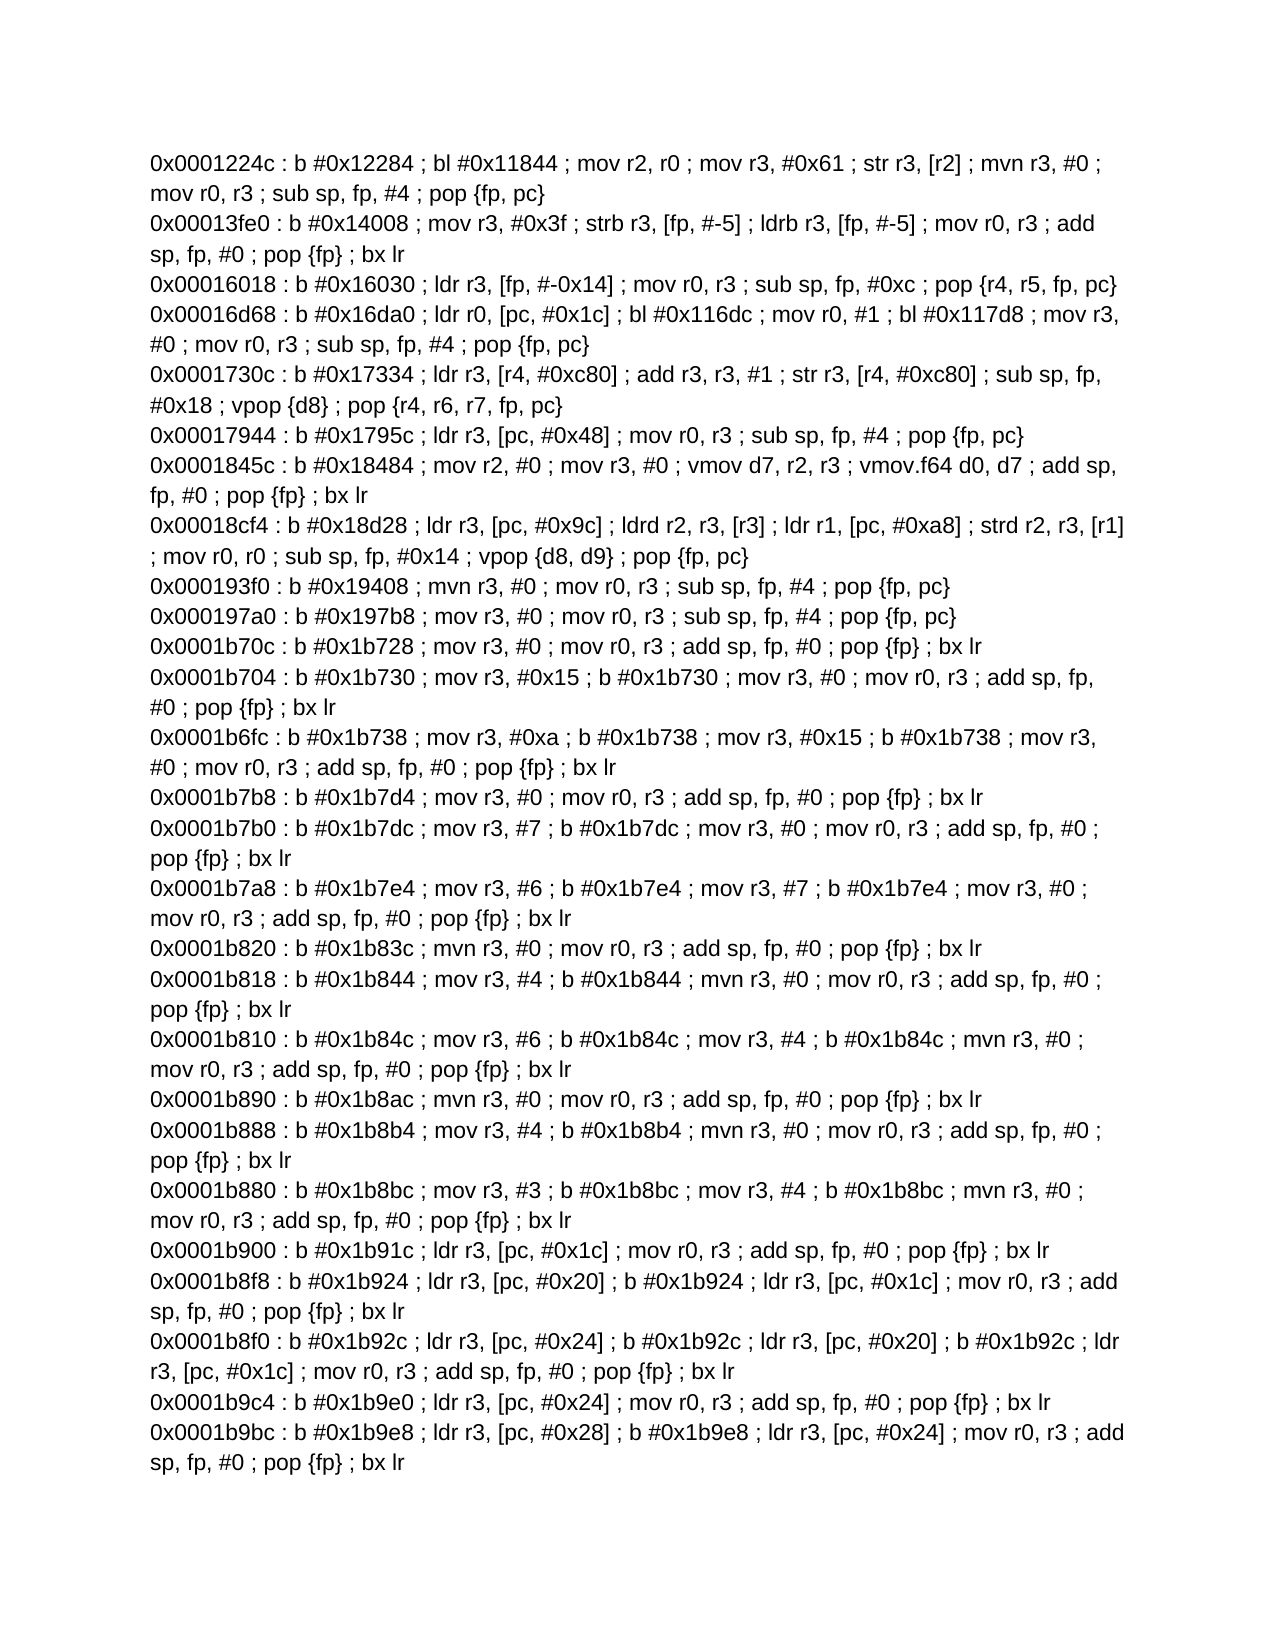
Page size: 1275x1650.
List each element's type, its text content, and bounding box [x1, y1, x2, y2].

text 0x00016d68 : b #0x16da0 ; ldr r0, [pc, #0x1c] ; bl #0x116dc ; mov r0, #1 ; bl #0x117d8 ; mov r3, #0 ; mov r0, r3 ; sub sp, fp, #4 ; pop {fp, pc} [150, 301, 1125, 358]
text 0x0001b9c4 : b #0x1b9e0 ; ldr r3, [pc, #0x24] ; mov r0, r3 ; add sp, fp, #0 ; pop {fp} ; bx lr [150, 1388, 1125, 1415]
text 0x0001730c : b #0x17334 ; ldr r3, [r4, #0xc80] ; add r3, r3, #1 ; str r3, [r4, #0xc80] ; sub sp, fp, #0x18 ; vpop {d8} ; pop {r4, r6, r7, fp, pc} [150, 361, 1125, 418]
text 0x0001224c : b #0x12284 ; bl #0x11844 ; mov r2, r0 ; mov r3, #0x61 ; str r3, [r2] ; mvn r3, #0 ; mov r0, r3 ; sub sp, fp, #4 ; pop {fp, pc} [150, 150, 1125, 207]
text 0x0001b820 : b #0x1b83c ; mvn r3, #0 ; mov r0, r3 ; add sp, fp, #0 ; pop {fp} ; bx lr [150, 935, 1125, 962]
text 0x00013fe0 : b #0x14008 ; mov r3, #0x3f ; strb r3, [fp, #-5] ; ldrb r3, [fp, #-5] ; mov r0, r3 ; add sp, fp, #0 ; pop {fp} ; bx lr [150, 210, 1125, 267]
text 0x0001b9bc : b #0x1b9e8 ; ldr r3, [pc, #0x28] ; b #0x1b9e8 ; ldr r3, [pc, #0x24] ; mov r0, r3 ; add sp, fp, #0 ; pop {fp} ; bx lr [150, 1419, 1125, 1475]
text 0x000193f0 : b #0x19408 ; mvn r3, #0 ; mov r0, r3 ; sub sp, fp, #4 ; pop {fp, pc} [150, 573, 1125, 599]
text 0x0001b7b0 : b #0x1b7dc ; mov r3, #7 ; b #0x1b7dc ; mov r3, #0 ; mov r0, r3 ; add sp, fp, #0 ; pop {fp} ; bx lr [150, 814, 1125, 871]
text 0x0001b810 : b #0x1b84c ; mov r3, #6 ; b #0x1b84c ; mov r3, #4 ; b #0x1b84c ; mvn r3, #0 ; mov r0, r3 ; add sp, fp, #0 ; pop {fp} ; bx lr [150, 1026, 1125, 1083]
text 0x0001b900 : b #0x1b91c ; ldr r3, [pc, #0x1c] ; mov r0, r3 ; add sp, fp, #0 ; pop {fp} ; bx lr [150, 1237, 1125, 1264]
text 0x0001b70c : b #0x1b728 ; mov r3, #0 ; mov r0, r3 ; add sp, fp, #0 ; pop {fp} ; bx lr [150, 633, 1125, 660]
text 0x00016018 : b #0x16030 ; ldr r3, [fp, #-0x14] ; mov r0, r3 ; sub sp, fp, #0xc ; pop {r4, r5, fp, pc} [150, 271, 1125, 297]
text 0x00018cf4 : b #0x18d28 ; ldr r3, [pc, #0x9c] ; ldrd r2, r3, [r3] ; ldr r1, [pc, #0xa8] ; strd r2, r3, [r1] ; mov r0, r0 ; sub sp, fp, #0x14 ; vpop {d8, d9} ; pop {fp, pc} [150, 512, 1125, 569]
text 0x0001b7a8 : b #0x1b7e4 ; mov r3, #6 ; b #0x1b7e4 ; mov r3, #7 ; b #0x1b7e4 ; mov r3, #0 ; mov r0, r3 ; add sp, fp, #0 ; pop {fp} ; bx lr [150, 875, 1125, 932]
text 0x0001b880 : b #0x1b8bc ; mov r3, #3 ; b #0x1b8bc ; mov r3, #4 ; b #0x1b8bc ; mvn r3, #0 ; mov r0, r3 ; add sp, fp, #0 ; pop {fp} ; bx lr [150, 1177, 1125, 1234]
text 0x0001b8f0 : b #0x1b92c ; ldr r3, [pc, #0x24] ; b #0x1b92c ; ldr r3, [pc, #0x20] ; b #0x1b92c ; ldr r3, [pc, #0x1c] ; mov r0, r3 ; add sp, fp, #0 ; pop {fp} ; bx lr [150, 1328, 1125, 1385]
text 0x00017944 : b #0x1795c ; ldr r3, [pc, #0x48] ; mov r0, r3 ; sub sp, fp, #4 ; pop {fp, pc} [150, 422, 1125, 448]
text 0x0001845c : b #0x18484 ; mov r2, #0 ; mov r3, #0 ; vmov d7, r2, r3 ; vmov.f64 d0, d7 ; add sp, fp, #0 ; pop {fp} ; bx lr [150, 452, 1125, 509]
text 0x0001b7b8 : b #0x1b7d4 ; mov r3, #0 ; mov r0, r3 ; add sp, fp, #0 ; pop {fp} ; bx lr [150, 784, 1125, 811]
text 0x0001b890 : b #0x1b8ac ; mvn r3, #0 ; mov r0, r3 ; add sp, fp, #0 ; pop {fp} ; bx lr [150, 1086, 1125, 1113]
text 0x0001b888 : b #0x1b8b4 ; mov r3, #4 ; b #0x1b8b4 ; mvn r3, #0 ; mov r0, r3 ; add sp, fp, #0 ; pop {fp} ; bx lr [150, 1117, 1125, 1173]
text 0x000197a0 : b #0x197b8 ; mov r3, #0 ; mov r0, r3 ; sub sp, fp, #4 ; pop {fp, pc} [150, 603, 1125, 629]
text 0x0001b8f8 : b #0x1b924 ; ldr r3, [pc, #0x20] ; b #0x1b924 ; ldr r3, [pc, #0x1c] ; mov r0, r3 ; add sp, fp, #0 ; pop {fp} ; bx lr [150, 1268, 1125, 1324]
text 0x0001b6fc : b #0x1b738 ; mov r3, #0xa ; b #0x1b738 ; mov r3, #0x15 ; b #0x1b738 ; mov r3, #0 ; mov r0, r3 ; add sp, fp, #0 ; pop {fp} ; bx lr [150, 724, 1125, 781]
text 0x0001b818 : b #0x1b844 ; mov r3, #4 ; b #0x1b844 ; mvn r3, #0 ; mov r0, r3 ; add sp, fp, #0 ; pop {fp} ; bx lr [150, 966, 1125, 1022]
text 0x0001b704 : b #0x1b730 ; mov r3, #0x15 ; b #0x1b730 ; mov r3, #0 ; mov r0, r3 ; add sp, fp, #0 ; pop {fp} ; bx lr [150, 663, 1125, 720]
